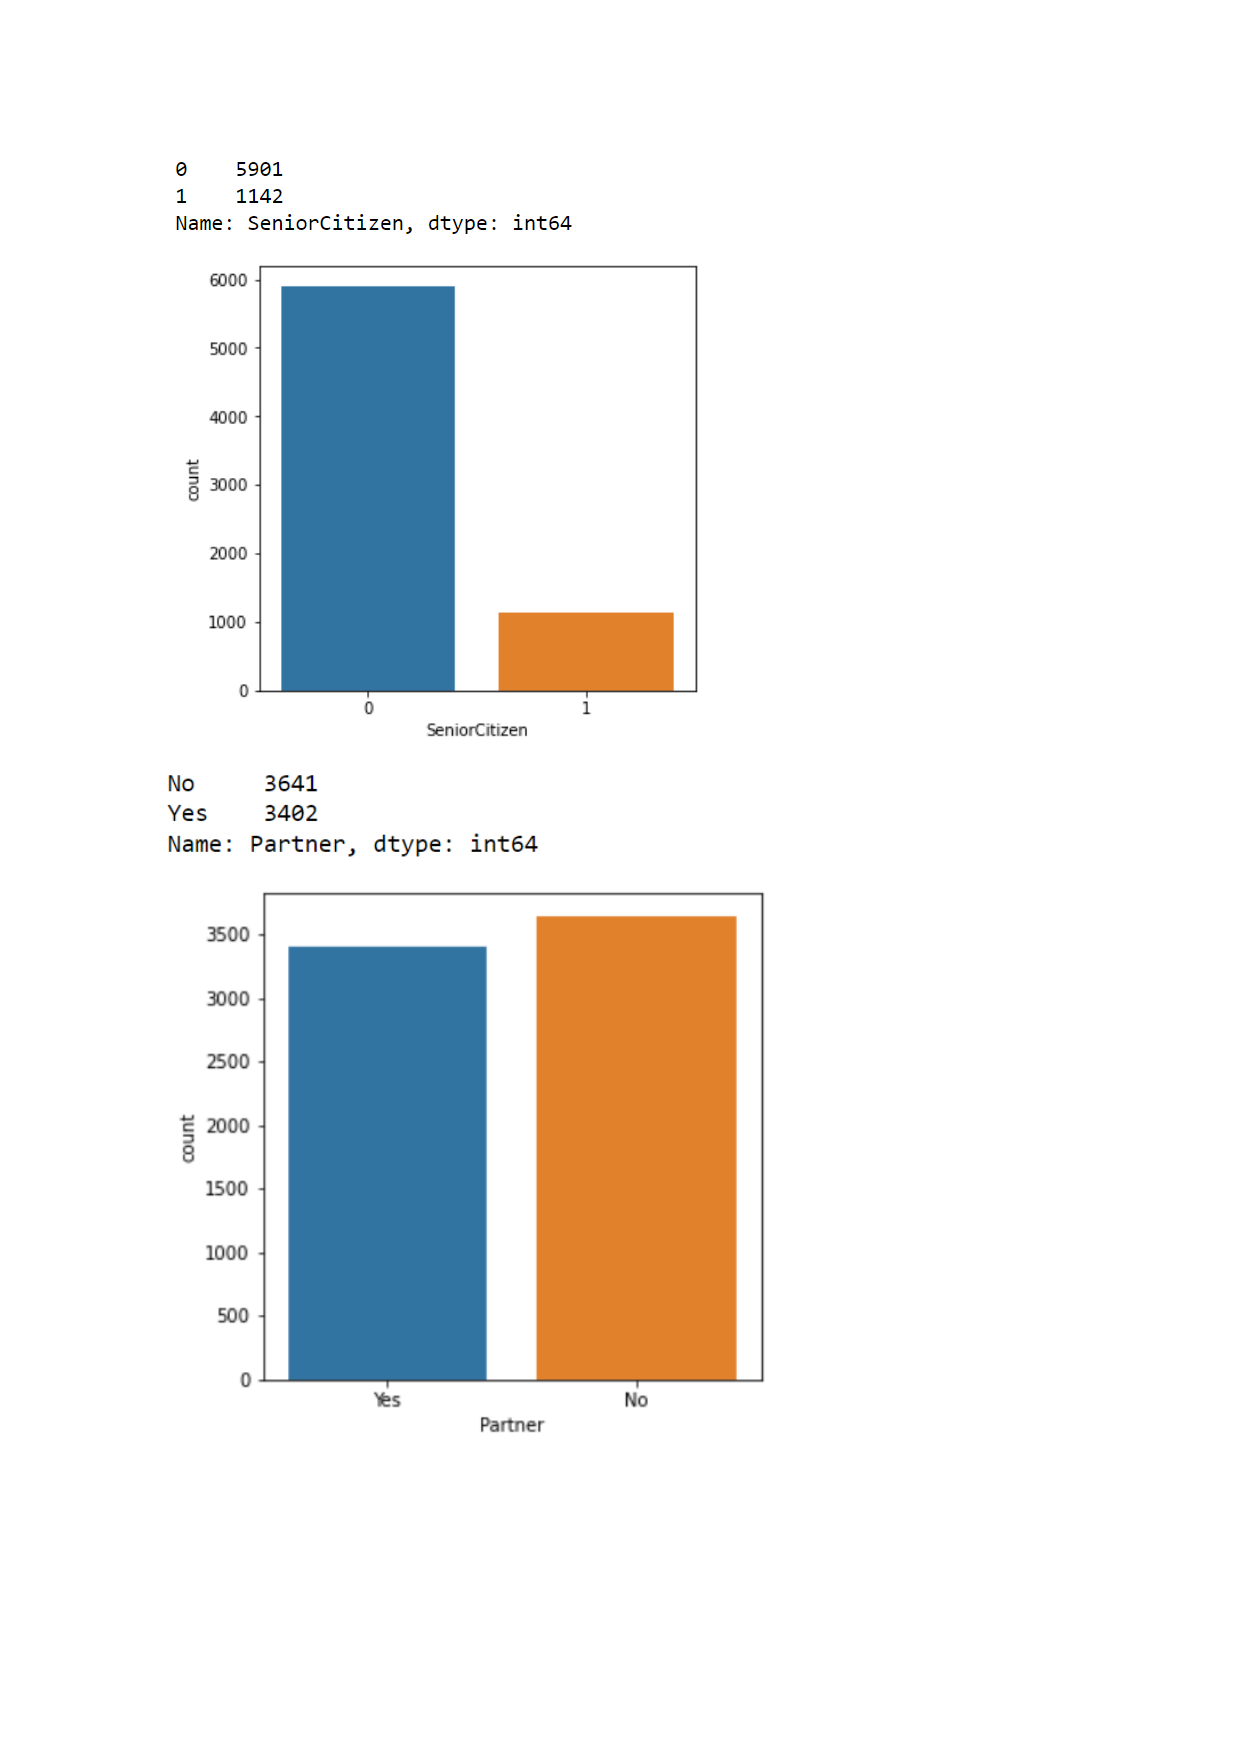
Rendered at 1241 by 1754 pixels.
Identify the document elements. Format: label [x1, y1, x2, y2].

picture [150, 150, 889, 752]
picture [150, 757, 995, 1449]
